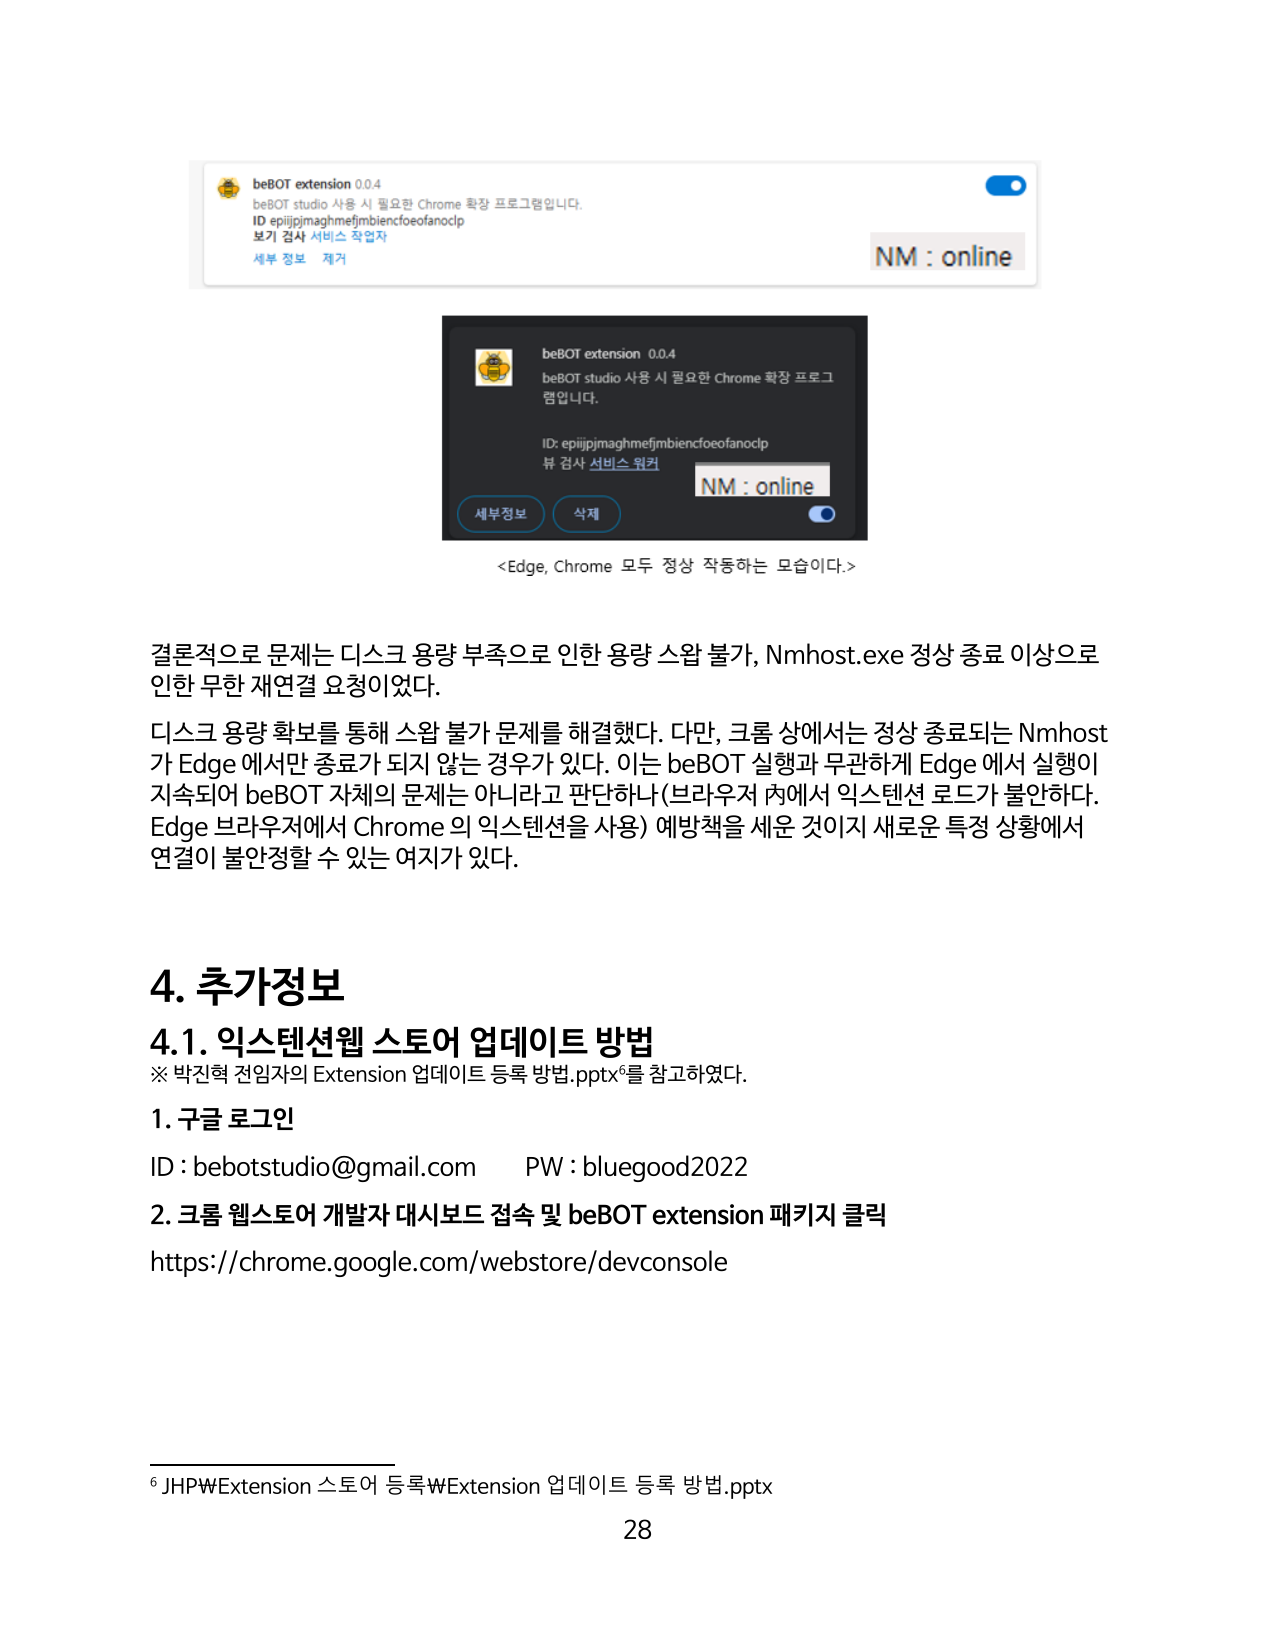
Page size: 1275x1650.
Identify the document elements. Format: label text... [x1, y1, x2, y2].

picture [150, 150, 1125, 576]
text 1. 구글 로그인 [150, 1106, 1125, 1135]
text 2. 크롬 웹스토어 개발자 대시보드 접속 및 beBOT extension 패키지 클릭 [150, 1202, 1125, 1231]
subtitle 4. 추가정보 [150, 965, 1125, 1013]
text ※ 박진혁 전임자의 Extension 업데이트 등록 방법.pptx를 참고하였다. [150, 1064, 1125, 1088]
text ID : bebotstudio@gmail.com PW : bluegood2022 [150, 1154, 1125, 1183]
text https://chrome.google.com/webstore/devconsole [150, 1249, 1125, 1278]
text 결론적으로 문제는 디스크 용량 부족으로 인한 용량 스왑 불가, Nmhost.exe 정상 종료 이상으로 인한 무한 재연결 요청이었다. [150, 642, 1125, 702]
text 디스크 용량 확보를 통해 스왑 불가 문제를 해결했다. 다만, 크롬 상에서는 정상 종료되는 Nmhost가 Edge에서만 종료가 되지 않는 경우가 있다. 이는 beBOT 실행과 무관하게 Edge에서 실행이 지속되어 beBOT 자체의 문제는 아니라고 판단하나(브라우저 內에서 익스텐션 로드가 불안하다. Edge 브라우저에서 Chrome의 익스텐션을 사용) 예방책을 세운 것이지 새로운 특정 상황에서 연결이 불안정할 수 있는 여지가 있다. [150, 721, 1125, 873]
subtitle 4.1. 익스텐션웹 스토어 업데이트 방법 [150, 1026, 1125, 1064]
